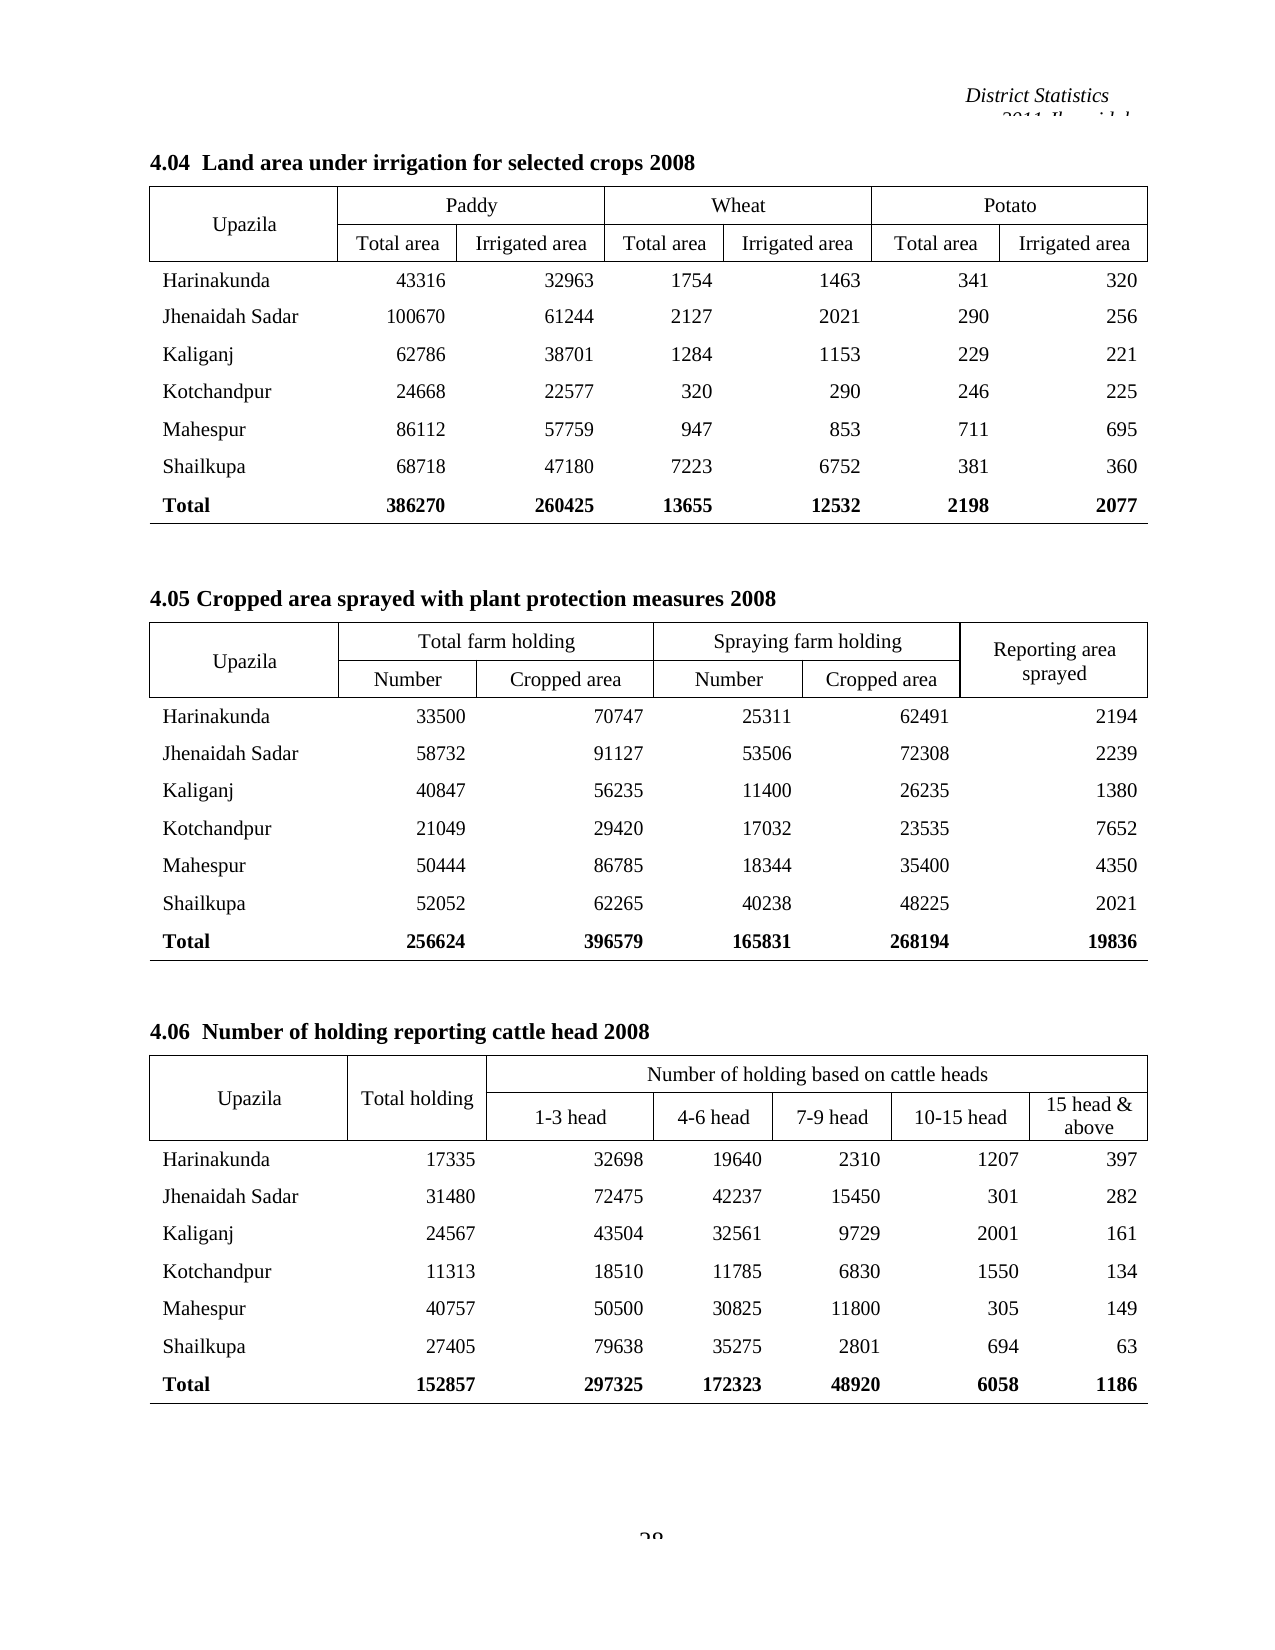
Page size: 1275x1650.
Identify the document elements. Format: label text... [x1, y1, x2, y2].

table_cell 2001 [891, 1215, 1029, 1252]
table_cell 2801 [773, 1328, 891, 1365]
table_cell 43316 [338, 262, 457, 298]
table_cell 290 [871, 298, 1000, 336]
table_cell Kotchandpur [150, 373, 338, 411]
table_header Spraying farm holding [654, 623, 959, 659]
table_cell Irrigated area [457, 225, 604, 261]
table_header Upazila [150, 623, 338, 697]
table_cell 1207 [891, 1141, 1029, 1177]
table_cell 6830 [773, 1253, 891, 1290]
table_cell 172323 [654, 1365, 772, 1402]
table_cell Total [150, 922, 338, 959]
table_cell 24567 [348, 1215, 486, 1252]
table_header Wheat [605, 187, 871, 223]
table_cell 149 [1029, 1290, 1148, 1327]
table_cell 15450 [773, 1178, 891, 1215]
table_cell 62491 [802, 698, 960, 734]
table_cell 21049 [338, 809, 476, 847]
table_cell Number [654, 661, 802, 697]
table_cell Kotchandpur [150, 809, 338, 847]
table_cell 35275 [654, 1328, 772, 1365]
table_cell 86785 [476, 847, 654, 884]
table_cell 100670 [338, 298, 457, 336]
table_cell 2127 [605, 298, 723, 336]
table_cell 1284 [605, 336, 723, 373]
table_cell 7652 [960, 809, 1148, 847]
table_header Upazila [150, 187, 337, 261]
table_cell 25311 [654, 698, 802, 734]
table_cell 1153 [723, 336, 871, 373]
table_cell 225 [1000, 373, 1148, 411]
table_cell 4350 [960, 847, 1148, 884]
table_cell Shailkupa [150, 1328, 348, 1365]
table_header Paddy [338, 187, 604, 223]
table_cell 282 [1029, 1178, 1148, 1215]
table_cell Jhenaidah Sadar [150, 1178, 348, 1215]
table_header Total holding [348, 1056, 486, 1140]
table_cell 1380 [960, 772, 1148, 809]
table_cell 53506 [654, 734, 802, 772]
table_cell 42237 [654, 1178, 772, 1215]
table_cell 1754 [605, 262, 723, 298]
table_cell 2021 [960, 884, 1148, 922]
table_cell 152857 [348, 1365, 486, 1402]
table_cell Mahespur [150, 1290, 348, 1327]
table_cell 48225 [802, 884, 960, 922]
table_cell Total area [872, 225, 999, 261]
table_cell 68718 [338, 448, 457, 486]
table_cell 6058 [891, 1365, 1029, 1402]
table_cell 2198 [871, 486, 1000, 523]
table_cell 91127 [476, 734, 654, 772]
table_cell 256624 [338, 922, 476, 959]
table_cell 50500 [486, 1290, 654, 1327]
table_cell Irrigated area [724, 225, 871, 261]
table_cell 221 [1000, 336, 1148, 373]
table_cell 43504 [486, 1215, 654, 1252]
table_cell 32963 [457, 262, 604, 298]
table_cell 19640 [654, 1141, 772, 1177]
table_cell 134 [1029, 1253, 1148, 1290]
table_cell 48920 [773, 1365, 891, 1402]
table_cell 61244 [457, 298, 604, 336]
table_header Total farm holding [339, 623, 653, 659]
table_cell 11800 [773, 1290, 891, 1327]
table_cell 79638 [486, 1328, 654, 1365]
table_cell 29420 [476, 809, 654, 847]
table_cell 86112 [338, 411, 457, 448]
table_cell 320 [605, 373, 723, 411]
table_cell 7223 [605, 448, 723, 486]
table_cell 386270 [338, 486, 457, 523]
list Cropped area sprayed with plant protection measures 2008 [150, 585, 1169, 612]
table_cell 10-15 head [892, 1093, 1029, 1140]
table_cell 30825 [654, 1290, 772, 1327]
table_cell 27405 [348, 1328, 486, 1365]
table_cell 24668 [338, 373, 457, 411]
table_cell 15 head & above [1030, 1093, 1147, 1140]
table_cell 4-6 head [654, 1093, 772, 1140]
table_cell 40847 [338, 772, 476, 809]
table_cell 63 [1029, 1328, 1148, 1365]
table_cell 1186 [1029, 1365, 1148, 1402]
table_cell 13655 [605, 486, 723, 523]
table_cell 47180 [457, 448, 604, 486]
table_header Reporting area sprayed [961, 623, 1147, 697]
table_cell 52052 [338, 884, 476, 922]
table_cell 11785 [654, 1253, 772, 1290]
table_cell 72475 [486, 1178, 654, 1215]
table_cell 694 [891, 1328, 1029, 1365]
table_cell 40757 [348, 1290, 486, 1327]
table_cell 2194 [960, 698, 1148, 734]
table_cell 260425 [457, 486, 604, 523]
table_cell 305 [891, 1290, 1029, 1327]
table_cell Number [339, 661, 476, 697]
table_cell 56235 [476, 772, 654, 809]
table_cell 165831 [654, 922, 802, 959]
table_cell 947 [605, 411, 723, 448]
table_cell Kotchandpur [150, 1253, 348, 1290]
table_cell Mahespur [150, 411, 338, 448]
table_cell Kaliganj [150, 1215, 348, 1252]
table_cell 31480 [348, 1178, 486, 1215]
table_cell 18510 [486, 1253, 654, 1290]
table_cell Total area [338, 225, 456, 261]
table_cell 32561 [654, 1215, 772, 1252]
table_cell 246 [871, 373, 1000, 411]
table_cell Jhenaidah Sadar [150, 298, 338, 336]
table_cell 695 [1000, 411, 1148, 448]
table_cell Cropped area [803, 661, 959, 697]
list Number of holding reporting cattle head 2008 [150, 1018, 1169, 1044]
table_cell 62786 [338, 336, 457, 373]
table_cell 58732 [338, 734, 476, 772]
table_cell 19836 [960, 922, 1148, 959]
table_cell 297325 [486, 1365, 654, 1402]
table_cell Cropped area [477, 661, 653, 697]
table_cell 17032 [654, 809, 802, 847]
table_header Number of holding based on cattle heads [487, 1056, 1147, 1092]
table_cell 26235 [802, 772, 960, 809]
table_cell 40238 [654, 884, 802, 922]
table_header Upazila [150, 1056, 347, 1140]
table_cell 1463 [723, 262, 871, 298]
table_cell Jhenaidah Sadar [150, 734, 338, 772]
table_cell 38701 [457, 336, 604, 373]
table_cell 229 [871, 336, 1000, 373]
table_cell 268194 [802, 922, 960, 959]
table_cell Harinakunda [150, 1141, 348, 1177]
table_header Potato [872, 187, 1147, 223]
table_cell 33500 [338, 698, 476, 734]
table_cell 301 [891, 1178, 1029, 1215]
table_cell 62265 [476, 884, 654, 922]
table_cell 6752 [723, 448, 871, 486]
table_cell 50444 [338, 847, 476, 884]
table_cell 397 [1029, 1141, 1148, 1177]
table_cell Harinakunda [150, 698, 338, 734]
table_cell 9729 [773, 1215, 891, 1252]
table_cell 290 [723, 373, 871, 411]
table_cell 2310 [773, 1141, 891, 1177]
table_cell 70747 [476, 698, 654, 734]
table_cell Total [150, 1365, 348, 1402]
table_cell Kaliganj [150, 336, 338, 373]
table_cell 72308 [802, 734, 960, 772]
table_cell Irrigated area [1000, 225, 1147, 261]
table_cell 23535 [802, 809, 960, 847]
table_cell 256 [1000, 298, 1148, 336]
table_cell Mahespur [150, 847, 338, 884]
table_cell 2077 [1000, 486, 1148, 523]
table_cell 161 [1029, 1215, 1148, 1252]
table_cell 35400 [802, 847, 960, 884]
table_cell 381 [871, 448, 1000, 486]
table_cell Kaliganj [150, 772, 338, 809]
table_cell 57759 [457, 411, 604, 448]
table_cell 2239 [960, 734, 1148, 772]
list Land area under irrigation for selected crops 2008 [150, 149, 1169, 175]
table_cell 11400 [654, 772, 802, 809]
table_cell 711 [871, 411, 1000, 448]
table_cell 1-3 head [487, 1093, 653, 1140]
table_cell 2021 [723, 298, 871, 336]
table_cell 17335 [348, 1141, 486, 1177]
table_cell 853 [723, 411, 871, 448]
table_cell 396579 [476, 922, 654, 959]
table_cell 18344 [654, 847, 802, 884]
table_cell Shailkupa [150, 884, 338, 922]
table_cell 320 [1000, 262, 1148, 298]
table_cell Total area [605, 225, 723, 261]
table_cell 11313 [348, 1253, 486, 1290]
table_cell 1550 [891, 1253, 1029, 1290]
table_cell 32698 [486, 1141, 654, 1177]
table_cell 22577 [457, 373, 604, 411]
table_cell Shailkupa [150, 448, 338, 486]
table_cell 341 [871, 262, 1000, 298]
table_cell Total [150, 486, 338, 523]
table_cell 12532 [723, 486, 871, 523]
table_cell 360 [1000, 448, 1148, 486]
table_cell Harinakunda [150, 262, 338, 298]
table_cell 7-9 head [773, 1093, 891, 1140]
